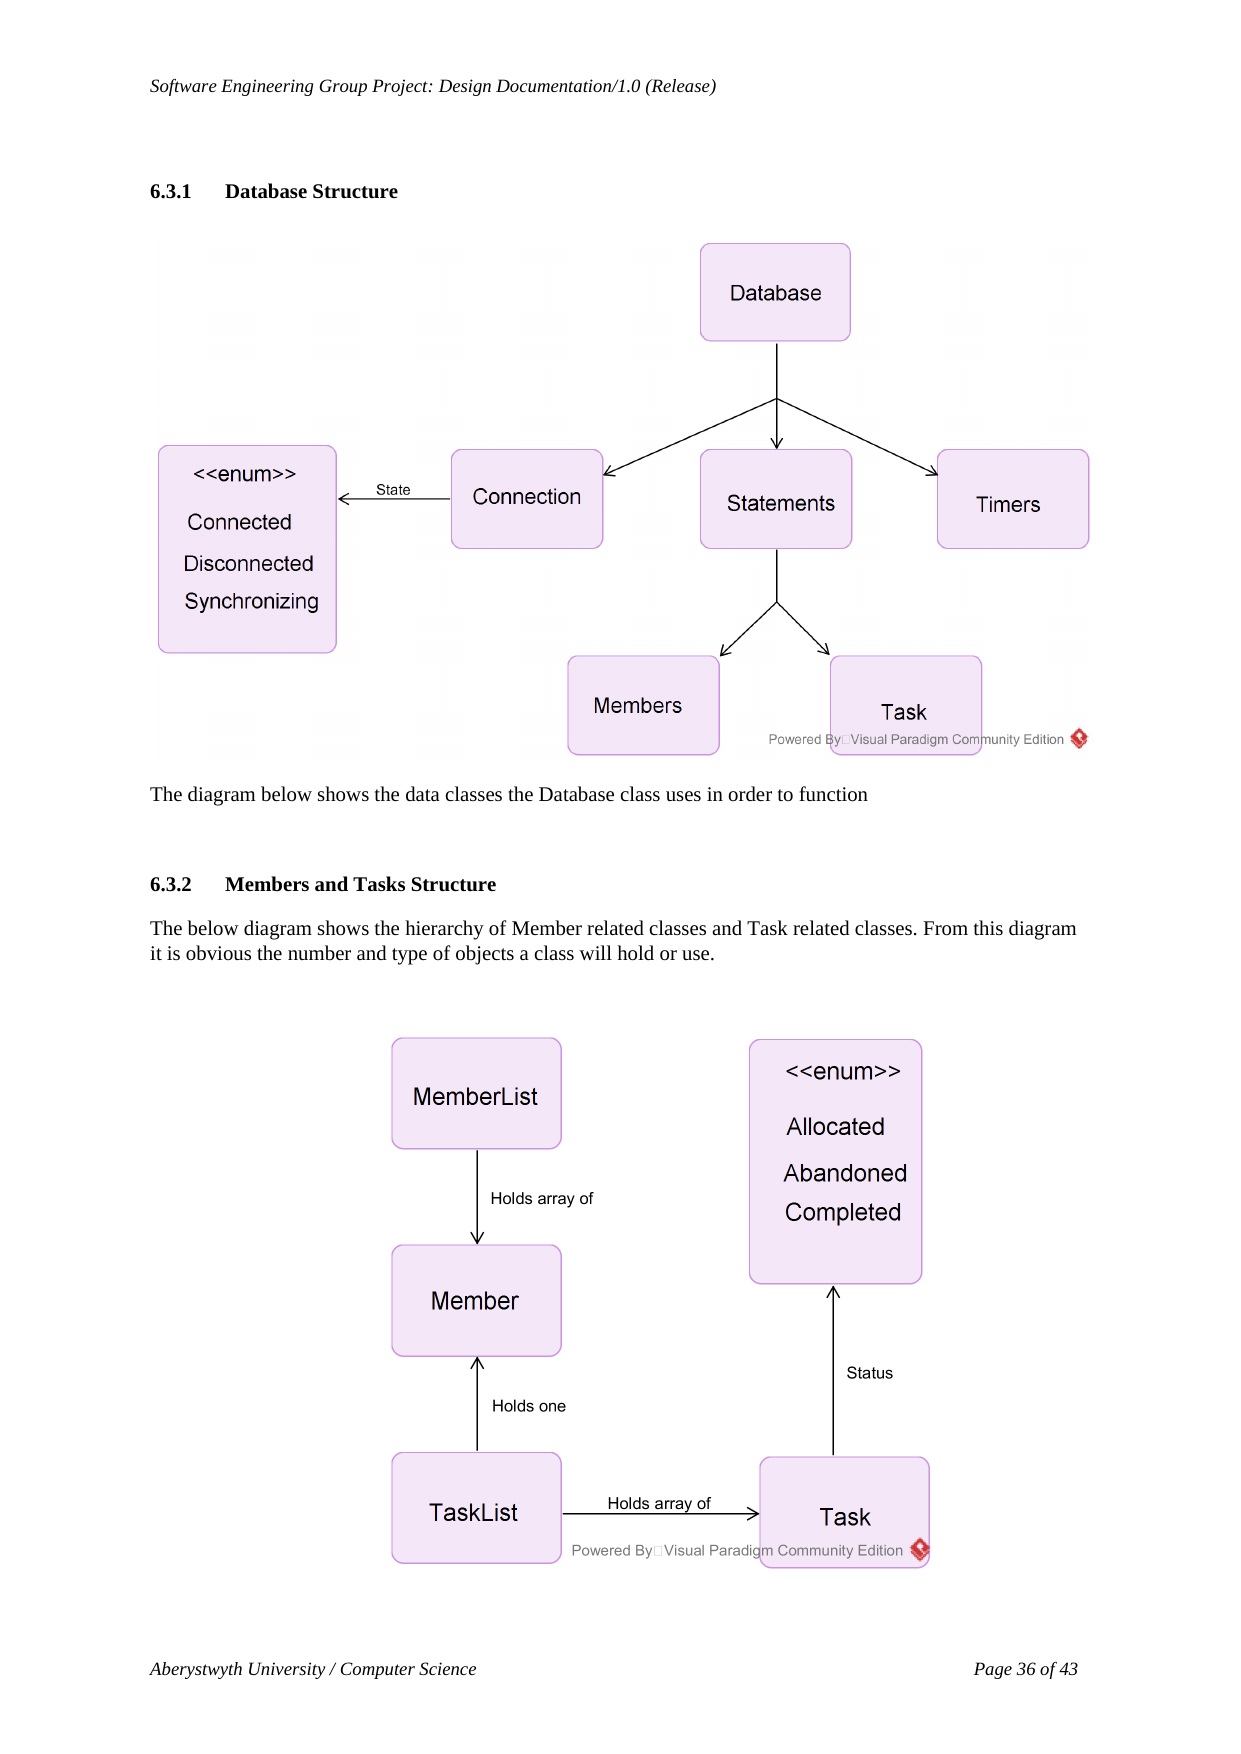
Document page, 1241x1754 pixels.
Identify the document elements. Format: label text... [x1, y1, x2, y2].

picture [388, 1034, 938, 1575]
subtitle Members and Tasks Structure [150, 871, 1090, 896]
text The below diagram shows the hierarchy of Member related classes and Task related classes. From this diagram it is obvious the number and type of objects a class will hold or use. [150, 916, 1090, 964]
subtitle Database Structure [150, 179, 1090, 203]
picture [155, 240, 1095, 761]
